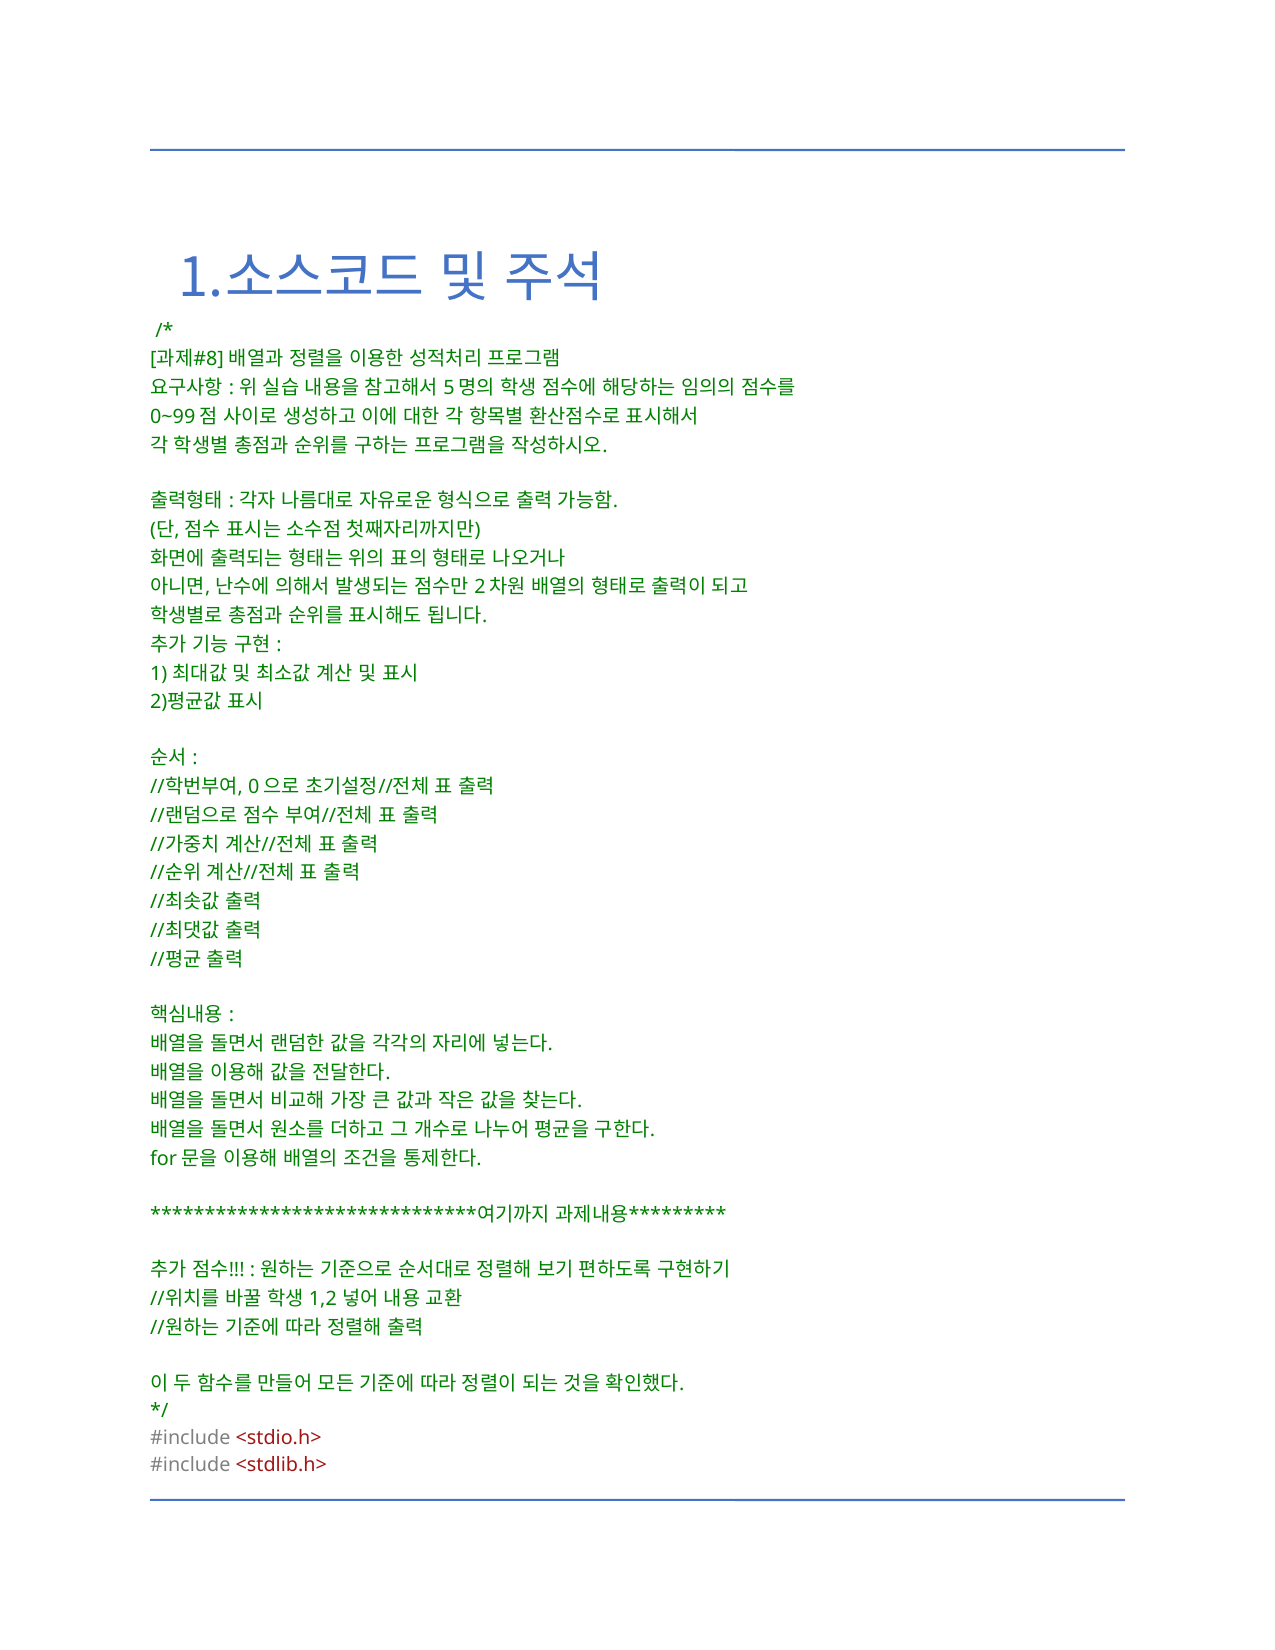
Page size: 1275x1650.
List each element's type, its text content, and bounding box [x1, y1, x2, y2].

text [과제#8] 배열과 정렬을 이용한 성적처리 프로그램 [150, 343, 1125, 372]
text 1) 최대값 및 최소값 계산 및 표시 [150, 657, 1125, 686]
text #include <stdlib.h> [150, 1450, 1125, 1477]
text /* [150, 316, 1125, 343]
text 학생별로 총점과 순위를 표시해도 됩니다. [150, 600, 1125, 628]
text 이 두 함수를 만들어 모든 기준에 따라 정렬이 되는 것을 확인했다. [150, 1367, 1125, 1396]
text #include <stdio.h> [150, 1423, 1125, 1450]
text //순위 계산//전체 표 출력 [150, 857, 1125, 886]
text */ [150, 1396, 1125, 1423]
text 순서 : [150, 742, 1125, 771]
text //랜덤으로 점수 부여//전체 표 출력 [150, 799, 1125, 828]
text 0~99점 사이로 생성하고 이에 대한 각 항목별 환산점수로 표시해서 [150, 400, 1125, 429]
text 요구사항 : 위 실습 내용을 참고해서 5명의 학생 점수에 해당하는 임의의 점수를 [150, 372, 1125, 400]
subtitle 소스코드 및 주석 [178, 233, 1125, 312]
text (단, 점수 표시는 소수점 첫째자리까지만) [150, 514, 1125, 542]
text ******************************여기까지 과제내용********* [150, 1198, 1125, 1227]
text //최솟값 출력 [150, 886, 1125, 914]
text 배열을 돌면서 랜덤한 값을 각각의 자리에 넣는다. [150, 1027, 1125, 1056]
text //가중치 계산//전체 표 출력 [150, 828, 1125, 857]
text //위치를 바꿀 학생 1,2 넣어 내용 교환 [150, 1283, 1125, 1311]
text 2)평균값 표시 [150, 686, 1125, 715]
text 배열을 돌면서 원소를 더하고 그 개수로 나누어 평균을 구한다. [150, 1114, 1125, 1142]
text 각 학생별 총점과 순위를 구하는 프로그램을 작성하시오. [150, 429, 1125, 458]
text 배열을 돌면서 비교해 가장 큰 값과 작은 값을 찾는다. [150, 1085, 1125, 1114]
text 배열을 이용해 값을 전달한다. [150, 1056, 1125, 1085]
text //평균 출력 [150, 943, 1125, 972]
text 화면에 출력되는 형태는 위의 표의 형태로 나오거나 [150, 542, 1125, 571]
text //원하는 기준에 따라 정렬해 출력 [150, 1311, 1125, 1340]
text //학번부여, 0으로 초기설정//전체 표 출력 [150, 771, 1125, 799]
text 핵심내용 : [150, 999, 1125, 1027]
text 추가 기능 구현 : [150, 628, 1125, 657]
text 추가 점수!!! : 원하는 기준으로 순서대로 정렬해 보기 편하도록 구현하기 [150, 1254, 1125, 1283]
text 출력형태 : 각자 나름대로 자유로운 형식으로 출력 가능함. [150, 485, 1125, 514]
text //최댓값 출력 [150, 914, 1125, 943]
text for문을 이용해 배열의 조건을 통제한다. [150, 1142, 1125, 1171]
text 아니면, 난수에 의해서 발생되는 점수만 2차원 배열의 형태로 출력이 되고 [150, 571, 1125, 600]
